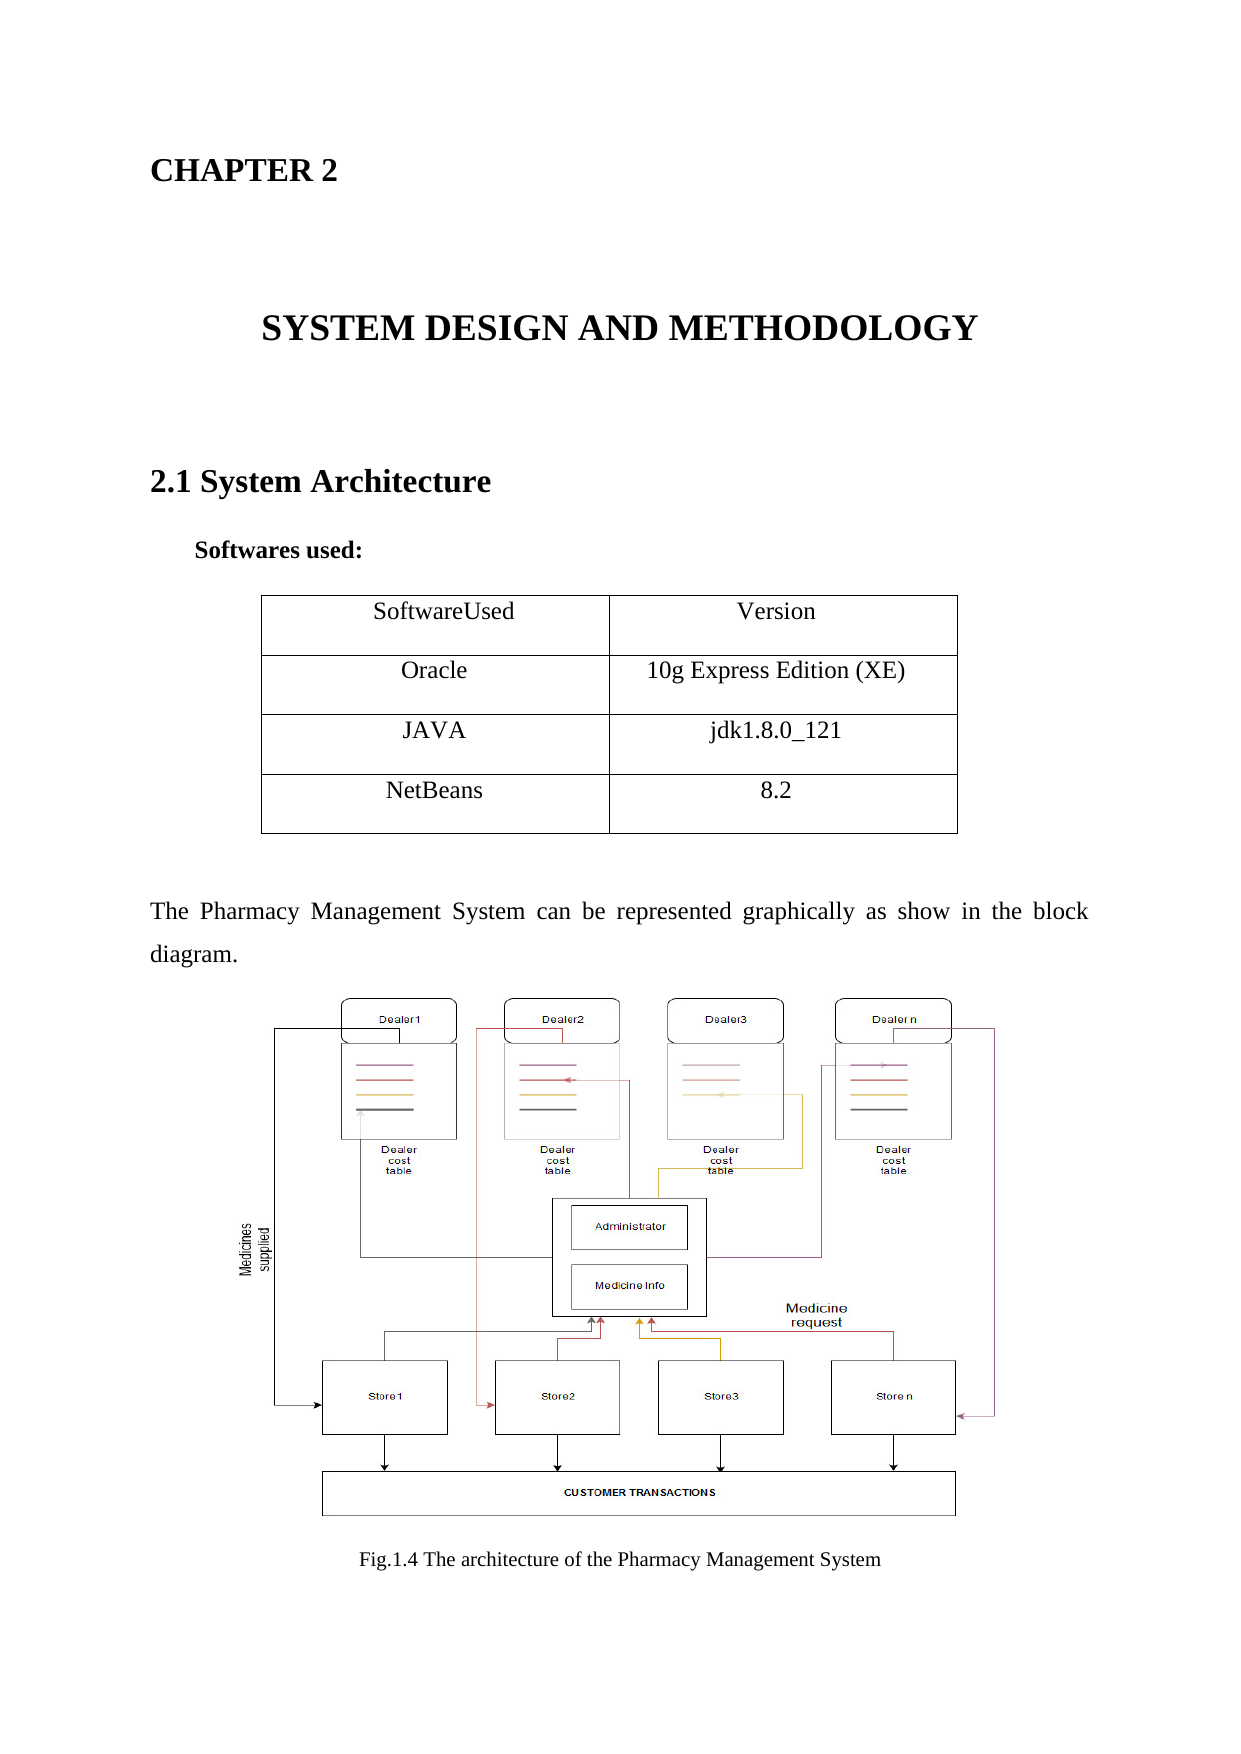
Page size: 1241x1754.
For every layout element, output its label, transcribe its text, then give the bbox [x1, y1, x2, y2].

table_cell 8.2 [610, 775, 957, 833]
text SYSTEM DESIGN AND METHODOLOGY [150, 306, 1090, 349]
table_cell 10g Express Edition (XE) [610, 656, 957, 714]
table_cell JAVA [262, 715, 609, 774]
picture [237, 998, 1002, 1516]
text Softwares used: [194, 535, 1090, 564]
table_cell Oracle [262, 656, 609, 714]
text CHAPTER 2 [150, 150, 1090, 188]
table_cell jdk1.8.0_121 [610, 715, 957, 774]
text The Pharmacy Management System can be represented graphically as show in the block diagram. [150, 896, 1090, 968]
table_header SoftwareUsed [262, 596, 609, 654]
table_cell NetBeans [262, 775, 609, 833]
text Fig.1.4 The architecture of the Pharmacy Management System [150, 1547, 1090, 1571]
text 2.1 System Architecture [150, 461, 1090, 499]
table_header Version [610, 596, 957, 654]
